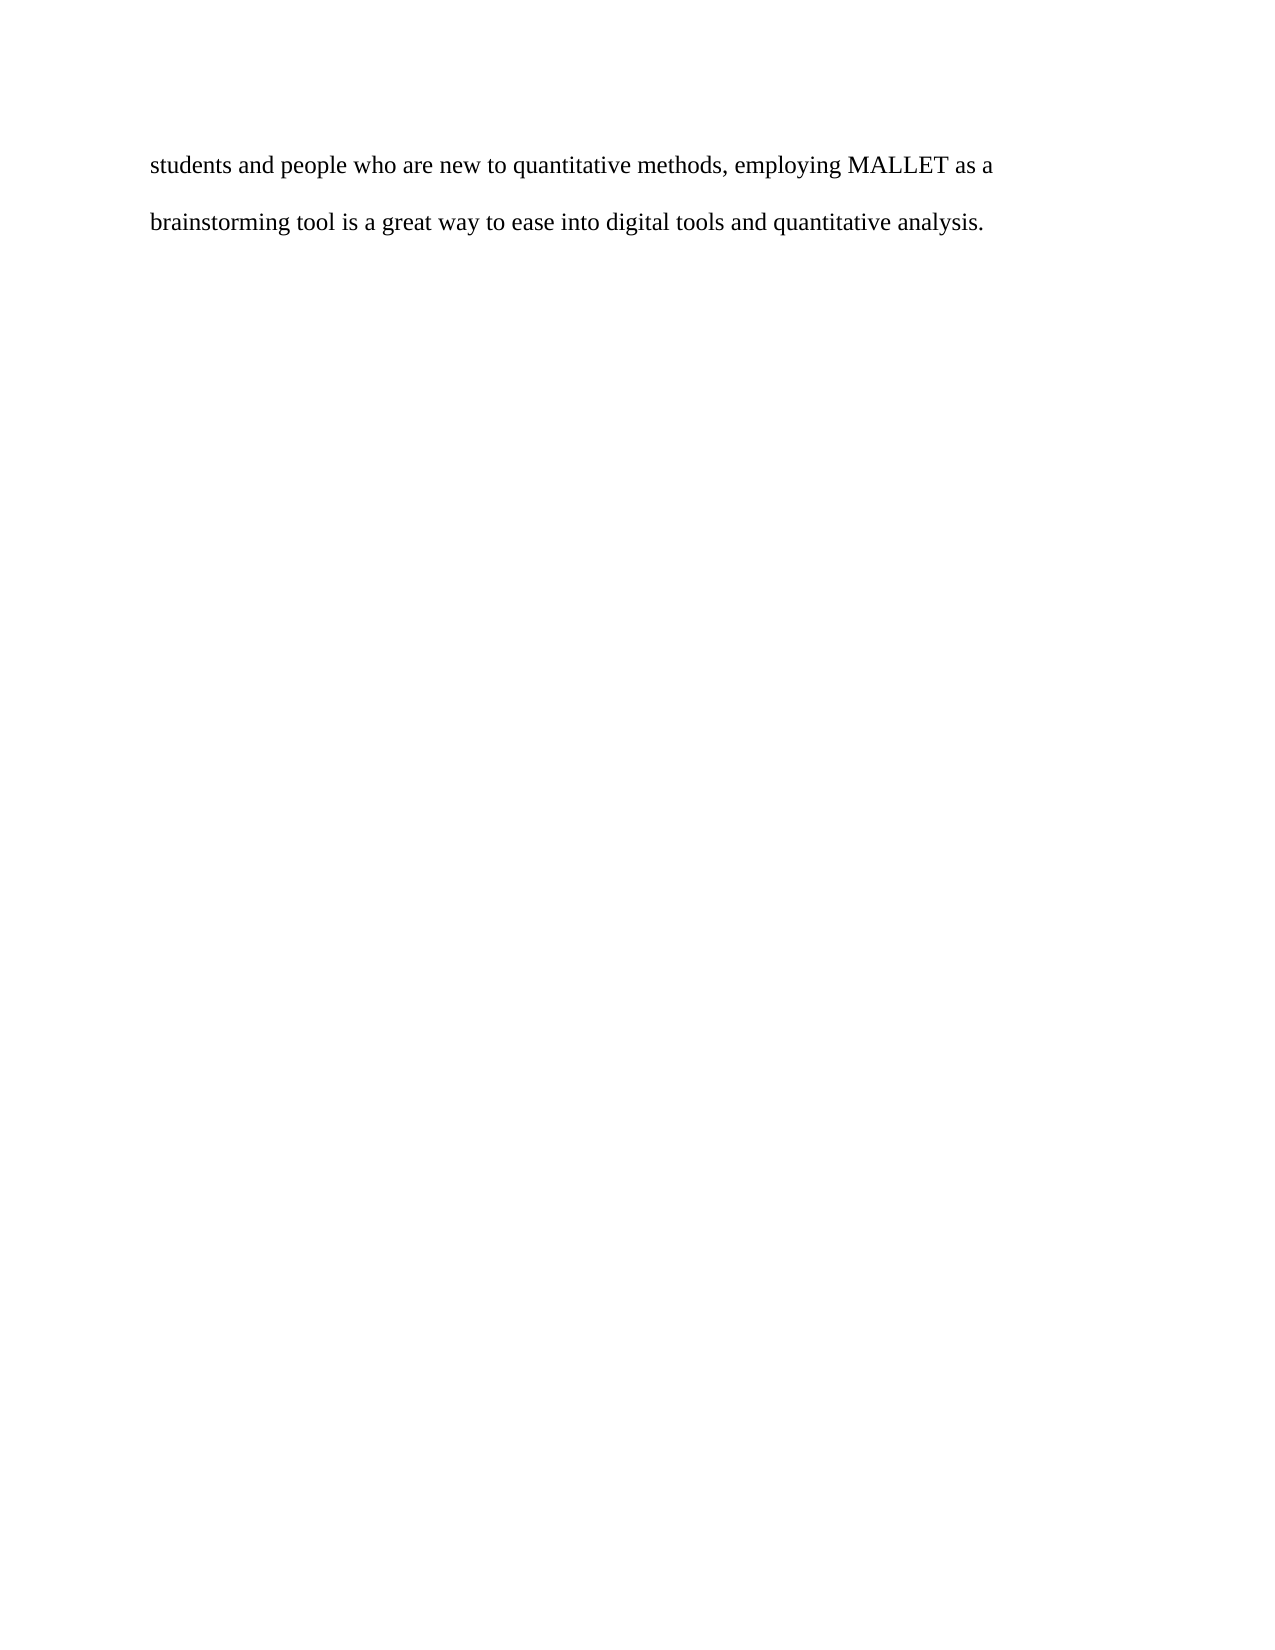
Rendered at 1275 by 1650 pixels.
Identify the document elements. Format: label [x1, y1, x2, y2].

text [150, 150, 1125, 236]
